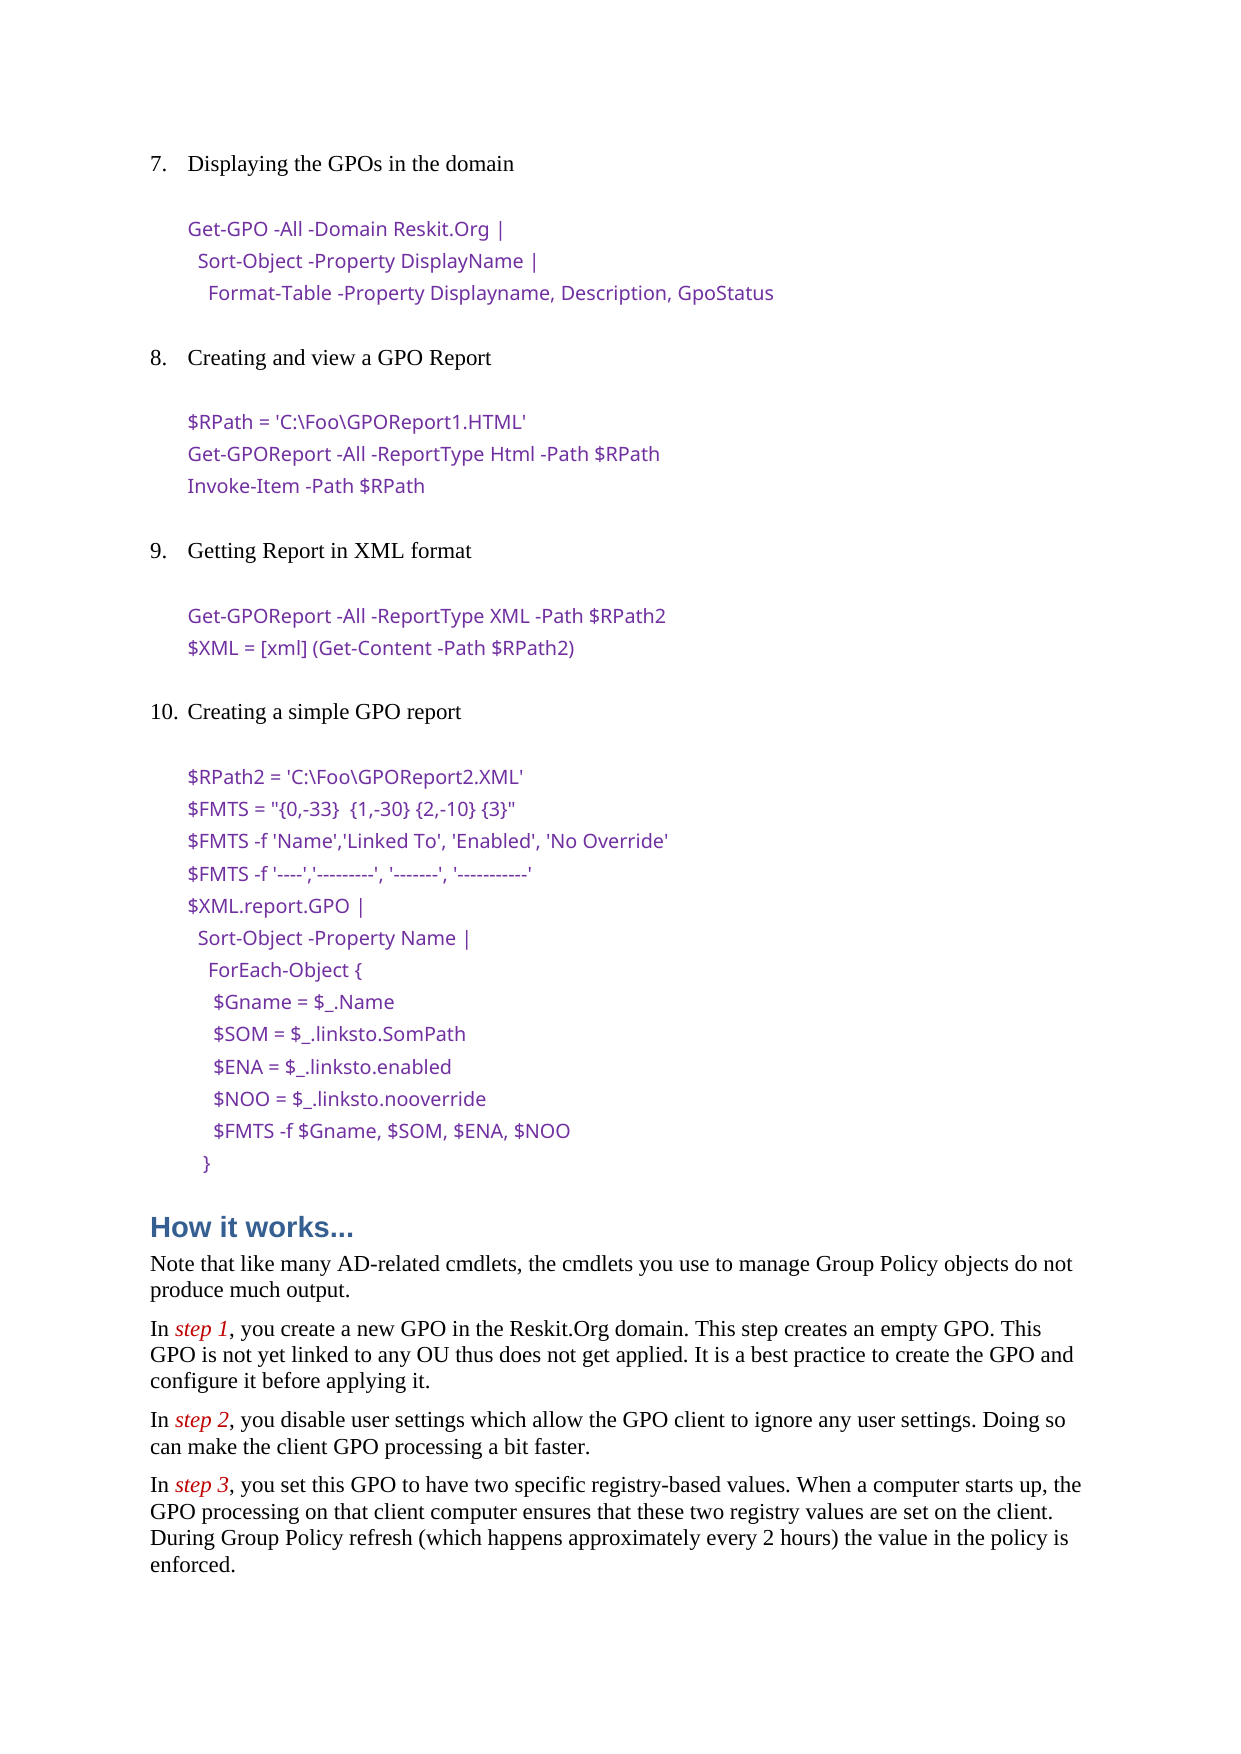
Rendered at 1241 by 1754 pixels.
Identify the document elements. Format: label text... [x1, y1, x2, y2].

text Get-GPOReport -All -ReportType Html -Path $RPath [187, 441, 1090, 467]
text Sort-Object -Property Name | [187, 924, 1090, 951]
text $Gname = $_.Name [187, 988, 1090, 1016]
text Get-GPOReport -All -ReportType XML -Path $RPath2 [187, 602, 1090, 629]
text $FMTS -f 'Name','Linked To', 'Enabled', 'No Override' [187, 828, 1090, 854]
text $FMTS -f '----','---------', '-------', '-----------' [187, 860, 1090, 887]
text $RPath2 = 'C:\Foo\GPOReport2.XML' [187, 763, 1090, 790]
text $ENA = $_.linksto.enabled [187, 1053, 1090, 1080]
list In step 3, you set this GPO to have two specific registry-based values. When a computer starts up, the GPO processing on that client computer ensures that these two registry values are set on the client. During Group Policy refresh (which happens approximately every 2 hours) the value in the policy is enforced. [150, 1472, 1090, 1577]
text $FMTS = "{0,-33} {1,-30} {2,-10} {3}" [187, 795, 1090, 822]
text $XML.report.GPO | [187, 892, 1090, 919]
list In step 2, you disable user settings which allow the GPO client to ignore any user settings. Doing so can make the client GPO processing a bit faster. [150, 1406, 1090, 1459]
text Sort-Object -Property DisplayName | [187, 247, 1090, 274]
text Creating a simple GPO report [150, 698, 1090, 725]
text $FMTS -f $Gname, $SOM, $ENA, $NOO [187, 1117, 1090, 1144]
text $RPath = 'C:\Foo\GPOReport1.HTML' [187, 408, 1090, 435]
text Get-GPO -All -Domain Reskit.Org | [187, 215, 1090, 242]
text Getting Report in XML format [150, 537, 1090, 563]
list Note that like many AD-related cmdlets, the cmdlets you use to manage Group Policy objects do not produce much output. [150, 1249, 1090, 1302]
text $NOO = $_.linksto.nooverride [187, 1085, 1090, 1112]
text } [187, 1149, 1090, 1176]
text $XML = [xml] (Get-Content -Path $RPath2) [187, 634, 1090, 661]
list In step 1, you create a new GPO in the Reskit.Org domain. This step creates an empty GPO. This GPO is not yet linked to any OU thus does not get applied. It is a best practice to create the GPO and configure it before applying it. [150, 1315, 1090, 1394]
text ForEach-Object { [187, 956, 1090, 983]
subtitle How it works... [150, 1210, 1090, 1243]
text Format-Table -Property Displayname, Description, GpoStatus [187, 279, 1090, 306]
text $SOM = $_.linksto.SomPath [187, 1021, 1090, 1048]
text Invoke-Item -Path $RPath [187, 473, 1090, 500]
text Displaying the GPOs in the domain [150, 150, 1090, 176]
text Creating and view a GPO Report [150, 343, 1090, 370]
